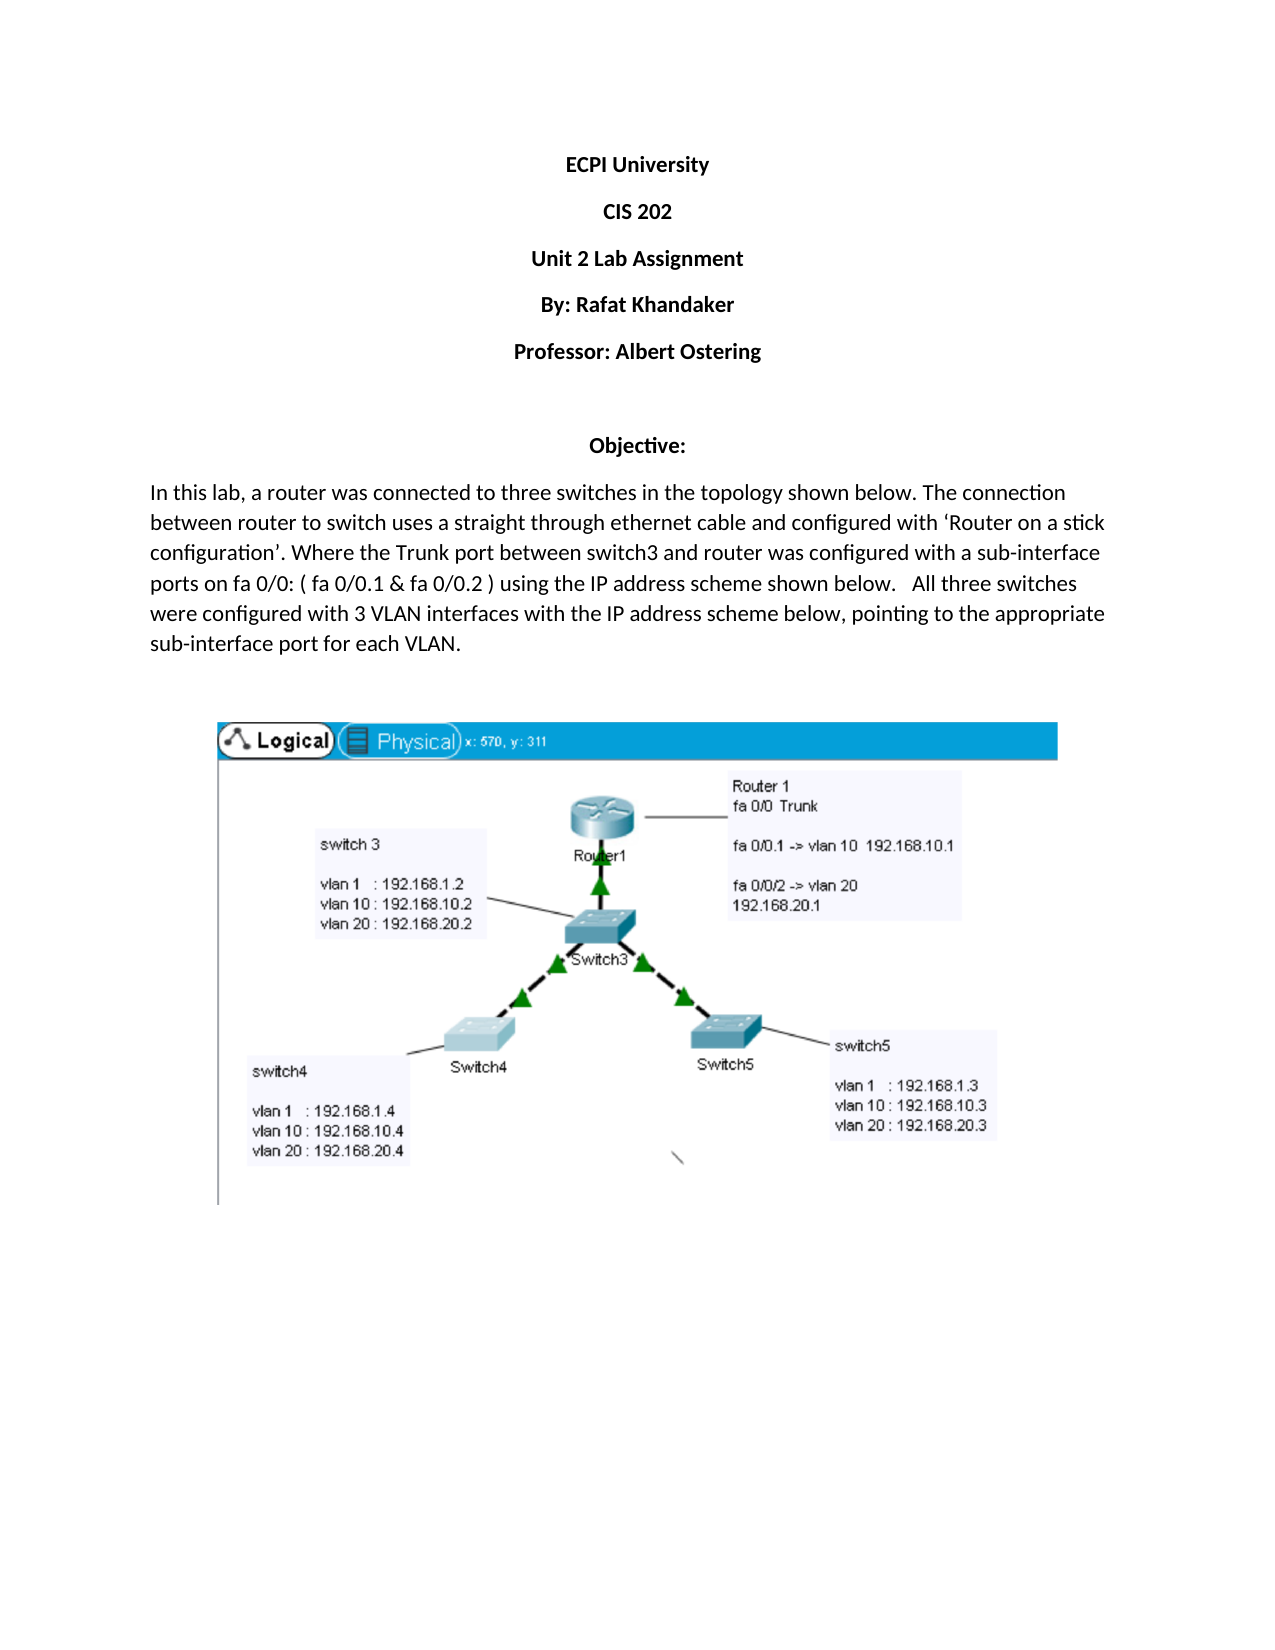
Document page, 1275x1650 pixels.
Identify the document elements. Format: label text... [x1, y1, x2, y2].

text Objective: [150, 431, 1125, 459]
text Professor: Albert Ostering [150, 337, 1125, 366]
text Unit 2 Lab Assignment [150, 244, 1125, 272]
text In this lab, a router was connected to three switches in the topology shown below. The connection between router to switch uses a straight through ethernet cable and configured with ‘Router on a stick configuration’. Where the Trunk port between switch3 and router was configured with a sub-interface ports on fa 0/0: ( fa 0/0.1 & fa 0/0.2 ) using the IP address scheme shown below. All three switches were configured with 3 VLAN interfaces with the IP address scheme below, pointing to the appropriate sub-interface port for each VLAN. [150, 478, 1125, 657]
text CIS 202 [150, 197, 1125, 225]
text ECPI University [150, 150, 1125, 178]
text By: Rafat Khandaker [150, 291, 1125, 319]
